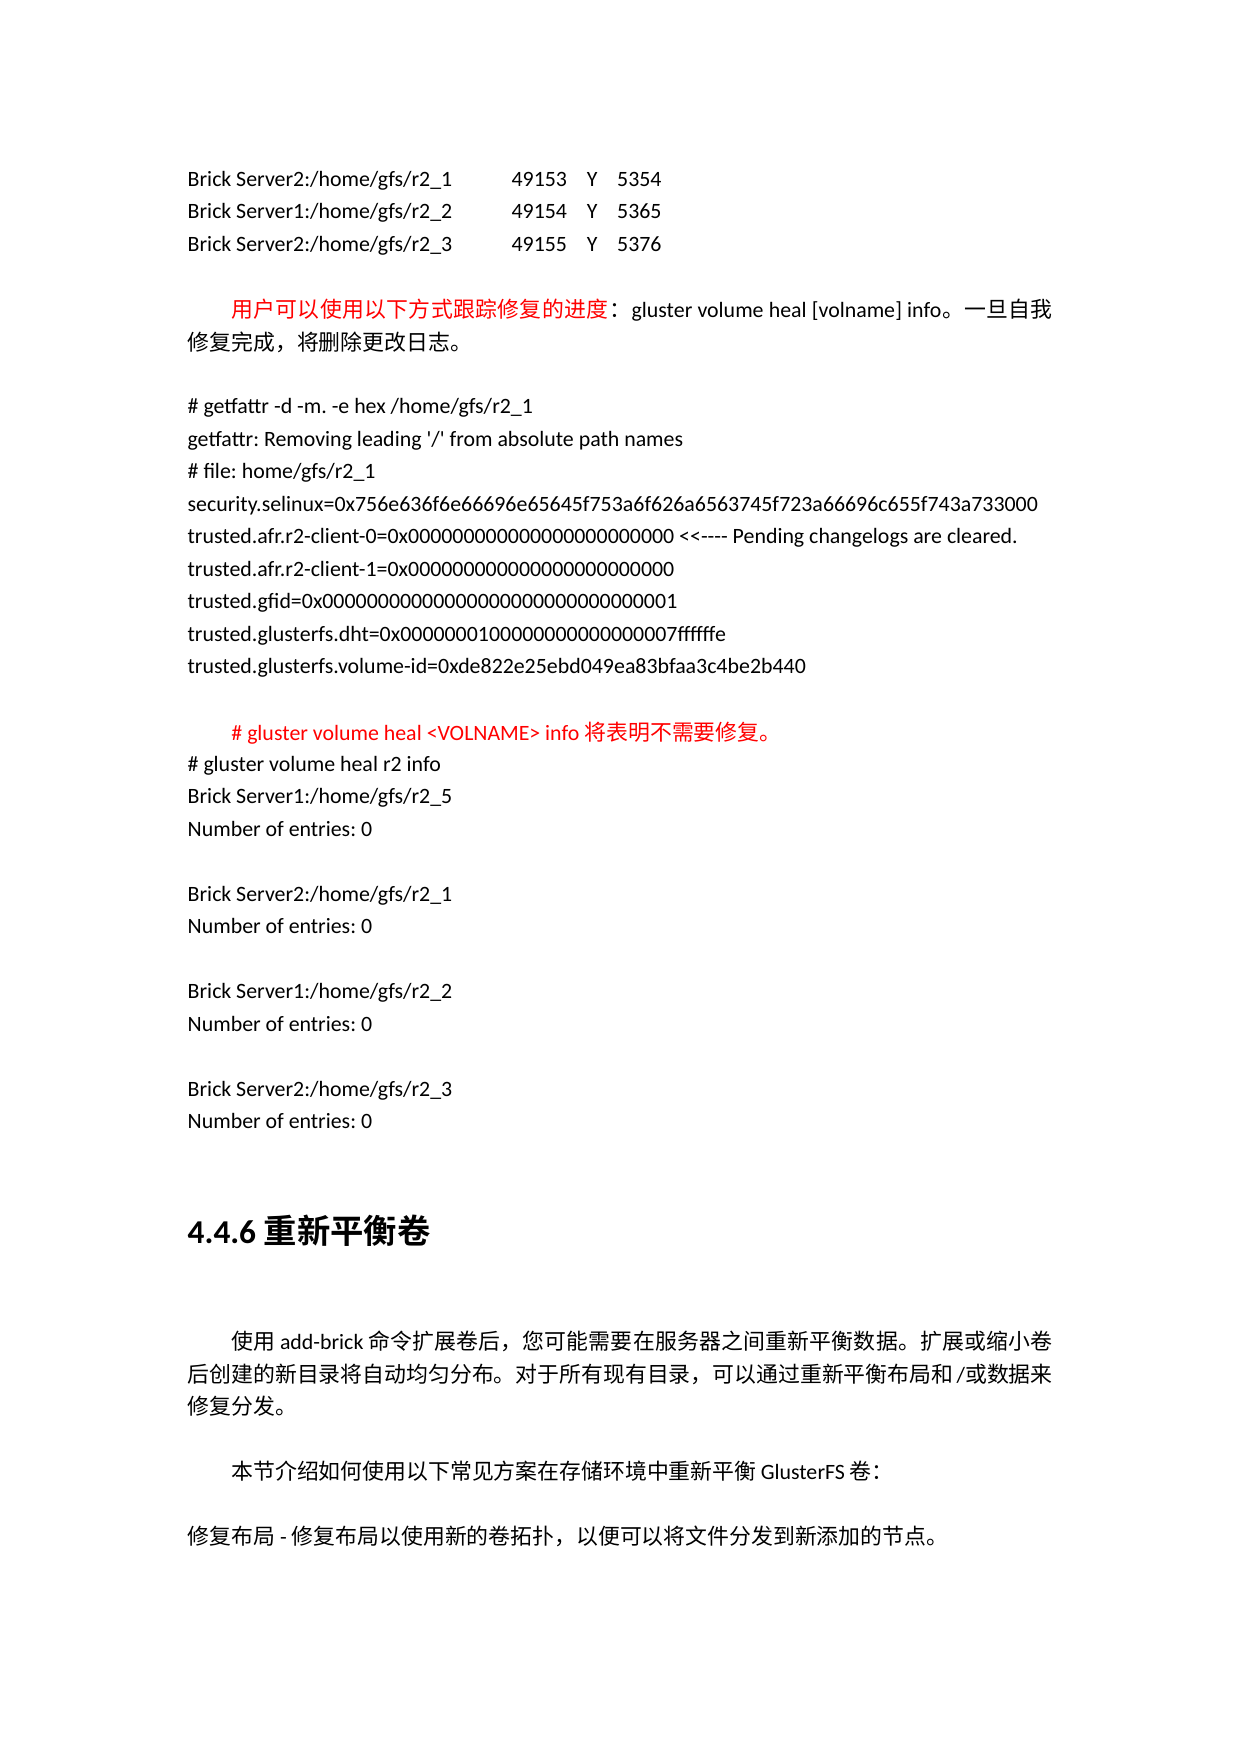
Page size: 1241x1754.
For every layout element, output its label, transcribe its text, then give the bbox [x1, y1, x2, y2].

text trusted.afr.r2-client-1=0x000000000000000000000000 [187, 552, 1053, 584]
text 用户可以使用以下方式跟踪修复的进度：gluster volume heal [volname] info。一旦自我修复完成，将删除更改日志。 [187, 292, 1053, 357]
text # gluster volume heal r2 info [187, 747, 1053, 779]
text Brick Server1:/home/gfs/r2_2 49154 Y 5365 [187, 194, 1053, 227]
text Number of entries: 0 [187, 1007, 1053, 1039]
text Brick Server2:/home/gfs/r2_3 49155 Y 5376 [187, 227, 1053, 259]
text # getfattr -d -m. -e hex /home/gfs/r2_1 [187, 389, 1053, 422]
text Brick Server2:/home/gfs/r2_1 [187, 877, 1053, 909]
text security.selinux=0x756e636f6e66696e65645f753a6f626a6563745f723a66696c655f743a733000 [187, 487, 1053, 519]
text Brick Server1:/home/gfs/r2_2 [187, 974, 1053, 1007]
text trusted.gfid=0x00000000000000000000000000000001 [187, 584, 1053, 617]
text trusted.glusterfs.volume-id=0xde822e25ebd049ea83bfaa3c4be2b440 [187, 649, 1053, 682]
text Brick Server2:/home/gfs/r2_3 [187, 1072, 1053, 1104]
text Number of entries: 0 [187, 909, 1053, 942]
subtitle 4.4.6 重新平衡卷 [187, 1197, 1053, 1262]
text # file: home/gfs/r2_1 [187, 454, 1053, 487]
text trusted.glusterfs.dht=0x0000000100000000000000007ffffffe [187, 617, 1053, 649]
text Number of entries: 0 [187, 812, 1053, 844]
text Brick Server1:/home/gfs/r2_5 [187, 779, 1053, 812]
text Brick Server2:/home/gfs/r2_1 49153 Y 5354 [187, 162, 1053, 194]
text 修复布局 - 修复布局以使用新的卷拓扑，以便可以将文件分发到新添加的节点。 [187, 1519, 1053, 1551]
text # gluster volume heal <VOLNAME> info 将表明不需要修复。 [187, 714, 1053, 747]
text Number of entries: 0 [187, 1104, 1053, 1137]
text 本节介绍如何使用以下常见方案在存储环境中重新平衡GlusterFS卷： [187, 1454, 1053, 1486]
text getfattr: Removing leading '/' from absolute path names [187, 422, 1053, 454]
text trusted.afr.r2-client-0=0x000000000000000000000000 <<---- Pending changelogs are cleared. [187, 519, 1053, 552]
text 使用add-brick命令扩展卷后，您可能需要在服务器之间重新平衡数据。扩展或缩小卷后创建的新目录将自动均匀分布。对于所有现有目录，可以通过重新平衡布局和/或数据来修复分发。 [187, 1324, 1053, 1421]
